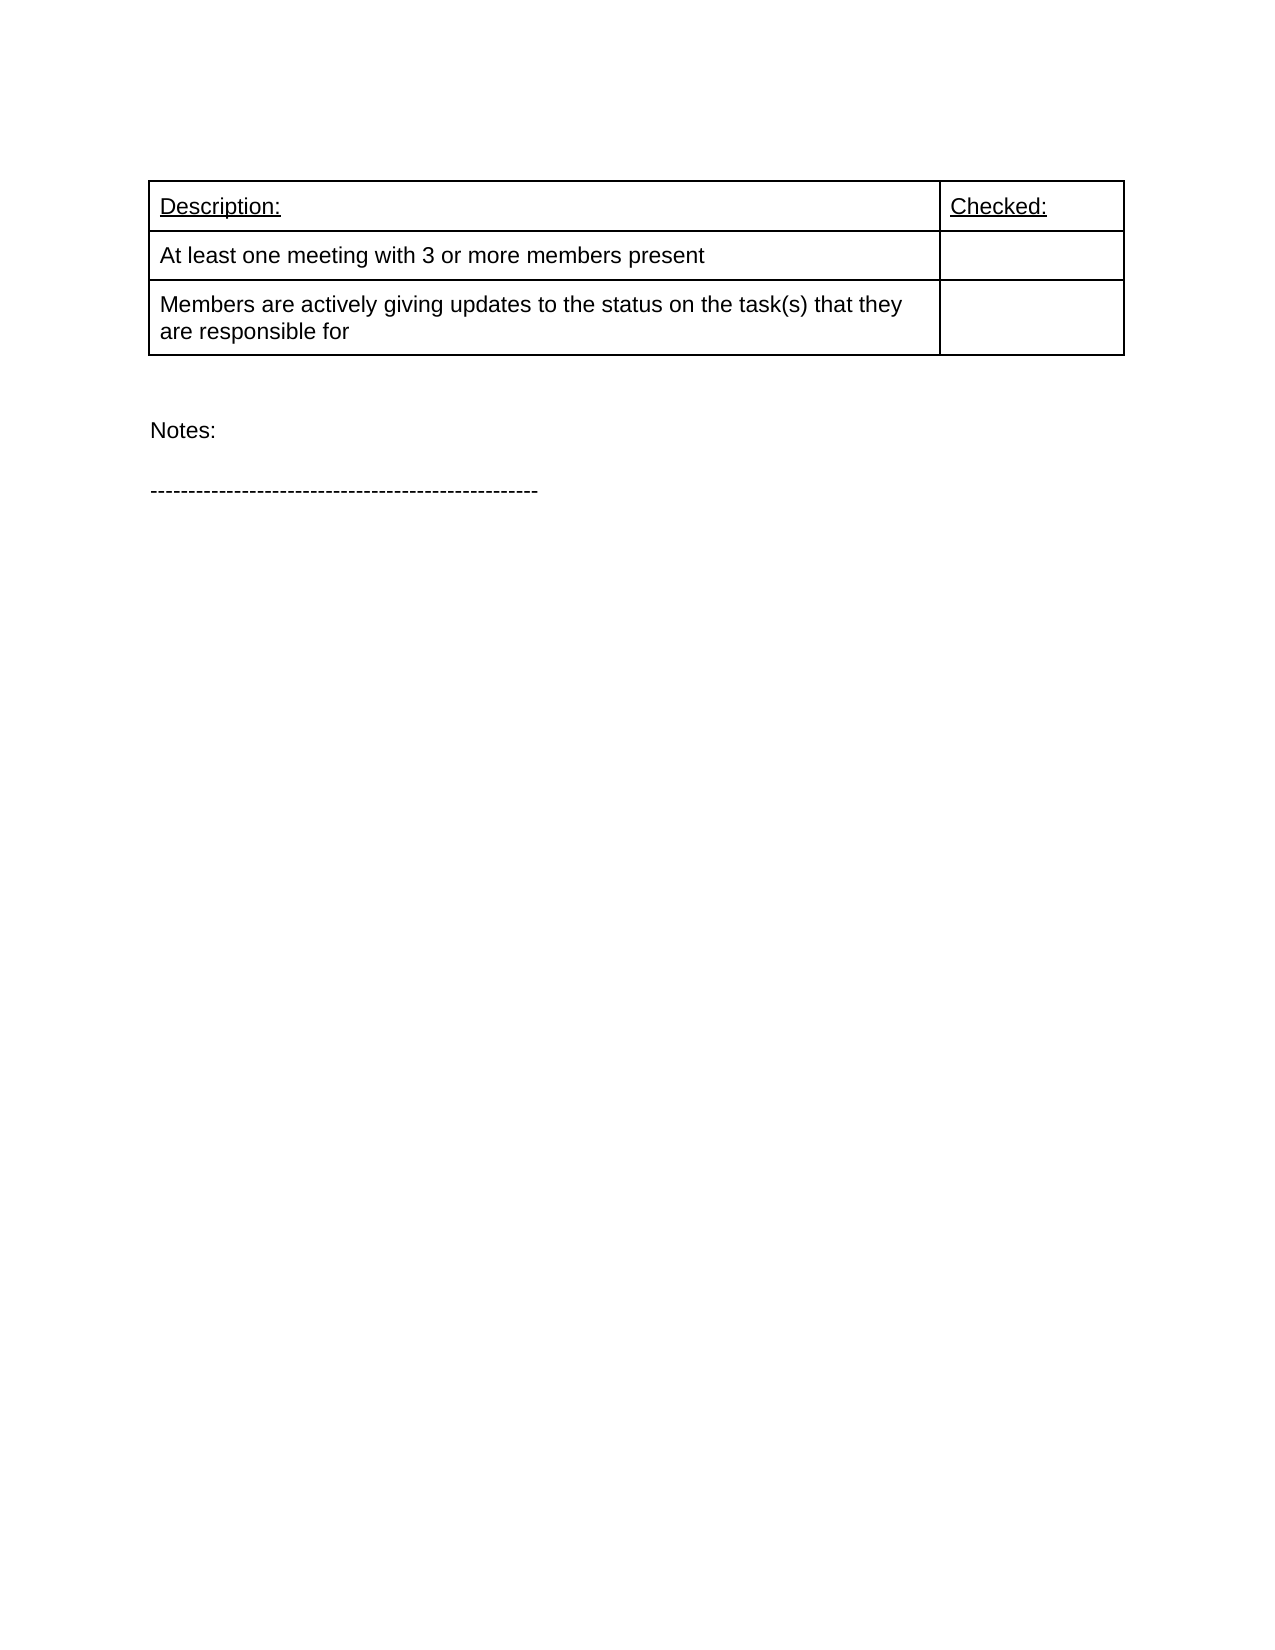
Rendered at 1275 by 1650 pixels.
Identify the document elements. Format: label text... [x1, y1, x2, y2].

table_cell At least one meeting with 3 or more members present [150, 232, 939, 279]
table_header Checked: [941, 182, 1123, 229]
table_cell [941, 281, 1123, 354]
text Notes: [150, 417, 1125, 443]
table_cell [941, 232, 1123, 279]
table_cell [150, 281, 939, 354]
table_header Description: [150, 182, 939, 229]
text --------------------------------------------------- [150, 477, 1125, 504]
